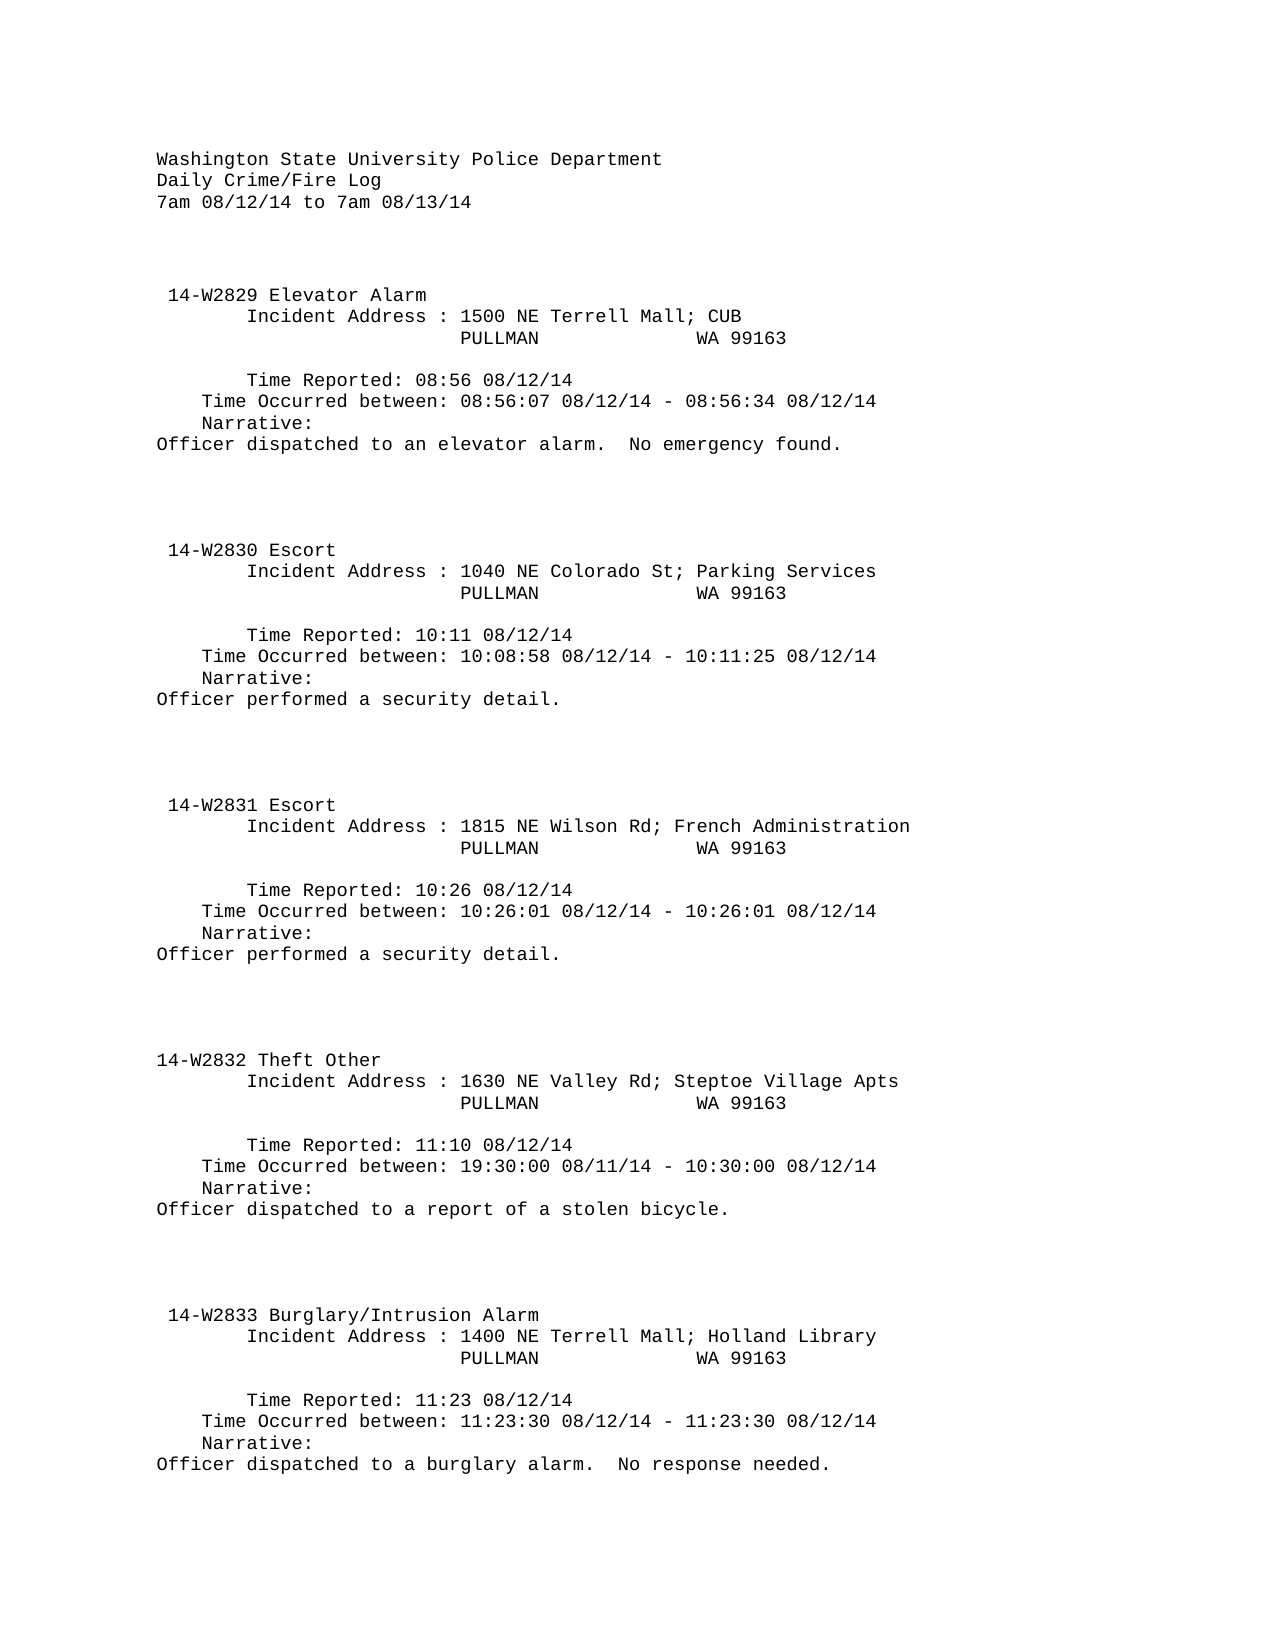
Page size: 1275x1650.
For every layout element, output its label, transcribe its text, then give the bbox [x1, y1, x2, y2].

text Narrative: [156, 923, 1118, 945]
text PULLMAN WA 99163 [156, 583, 1118, 605]
text PULLMAN WA 99163 [156, 838, 1118, 860]
text Narrative: [156, 668, 1118, 690]
text Time Occurred between: 11:23:30 08/12/14 - 11:23:30 08/12/14 [156, 1412, 1118, 1433]
text 14-W2833 Burglary/Intrusion Alarm [156, 1306, 1118, 1327]
text Narrative: [156, 413, 1118, 435]
text Washington State University Police Department [156, 150, 1118, 171]
text Officer dispatched to an elevator alarm. No emergency found. [156, 435, 1118, 456]
text Time Occurred between: 08:56:07 08/12/14 - 08:56:34 08/12/14 [156, 392, 1118, 413]
text Time Reported: 10:26 08/12/14 [156, 881, 1118, 902]
text Incident Address : 1400 NE Terrell Mall; Holland Library [156, 1327, 1118, 1348]
text 14-W2829 Elevator Alarm [156, 286, 1118, 307]
text Time Reported: 08:56 08/12/14 [156, 371, 1118, 392]
text Officer performed a security detail. [156, 945, 1118, 966]
text Time Occurred between: 19:30:00 08/11/14 - 10:30:00 08/12/14 [156, 1157, 1118, 1178]
text 14-W2830 Escort [156, 541, 1118, 562]
text PULLMAN WA 99163 [156, 328, 1118, 350]
text Officer dispatched to a burglary alarm. No response needed. [156, 1455, 1118, 1476]
text 7am 08/12/14 to 7am 08/13/14 [156, 192, 1118, 214]
text Daily Crime/Fire Log [156, 171, 1118, 192]
text Time Reported: 11:23 08/12/14 [156, 1391, 1118, 1412]
text Officer dispatched to a report of a stolen bicycle. [156, 1200, 1118, 1221]
text PULLMAN WA 99163 [156, 1348, 1118, 1370]
text Incident Address : 1500 NE Terrell Mall; CUB [156, 307, 1118, 328]
text Incident Address : 1630 NE Valley Rd; Steptoe Village Apts [156, 1072, 1118, 1093]
text 14-W2832 Theft Other [156, 1051, 1118, 1072]
text Incident Address : 1815 NE Wilson Rd; French Administration [156, 817, 1118, 838]
text Narrative: [156, 1178, 1118, 1200]
text Time Reported: 11:10 08/12/14 [156, 1136, 1118, 1157]
text Officer performed a security detail. [156, 690, 1118, 711]
text Time Occurred between: 10:26:01 08/12/14 - 10:26:01 08/12/14 [156, 902, 1118, 923]
text Incident Address : 1040 NE Colorado St; Parking Services [156, 562, 1118, 583]
text Time Occurred between: 10:08:58 08/12/14 - 10:11:25 08/12/14 [156, 647, 1118, 668]
text 14-W2831 Escort [156, 796, 1118, 817]
text PULLMAN WA 99163 [156, 1093, 1118, 1115]
text Narrative: [156, 1433, 1118, 1455]
text Time Reported: 10:11 08/12/14 [156, 626, 1118, 647]
